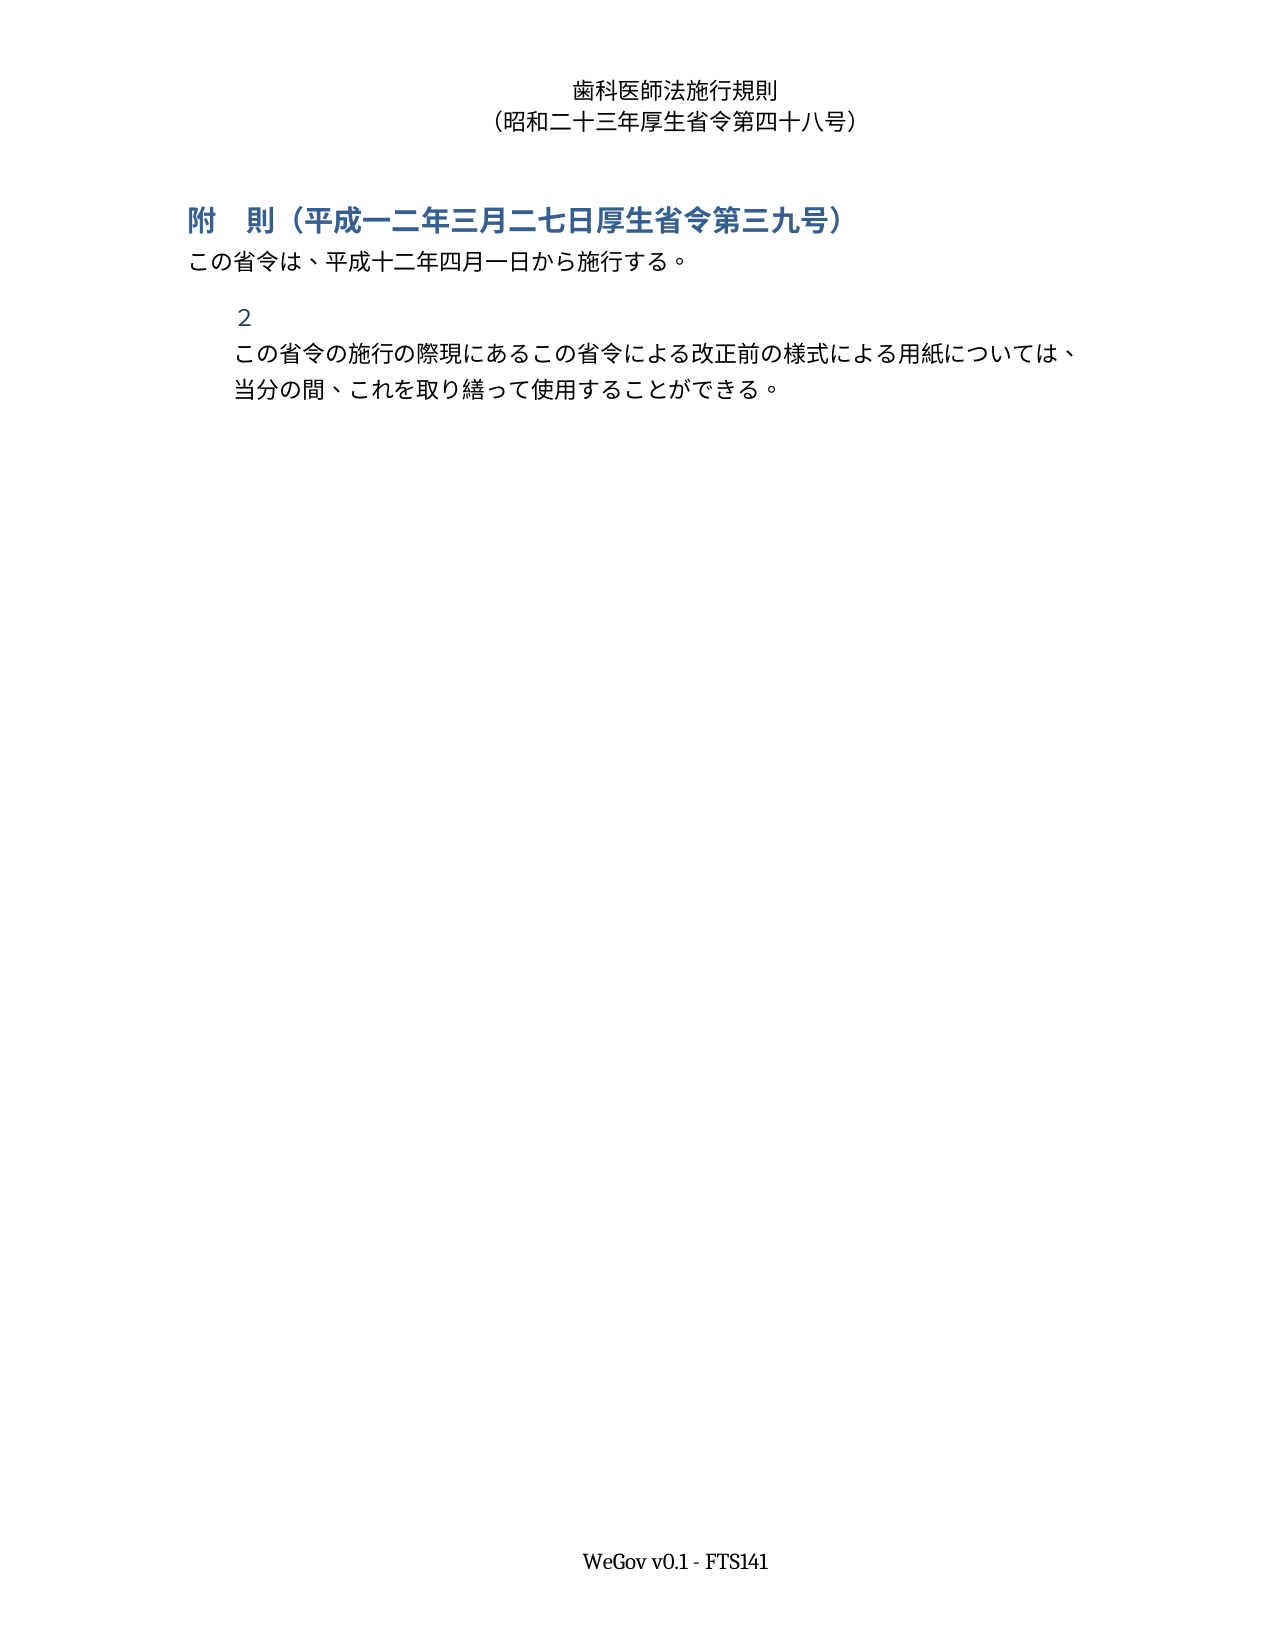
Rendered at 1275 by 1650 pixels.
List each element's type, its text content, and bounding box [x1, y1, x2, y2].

text この省令は、平成十二年四月一日から施行する。 [187, 246, 1087, 277]
subtitle 附 則（平成一二年三月二七日厚生省令第三九号） [187, 200, 1087, 240]
subtitle ２ [233, 302, 1087, 334]
text この省令の施行の際現にあるこの省令による改正前の様式による用紙については、当分の間、これを取り繕って使用することができる。 [233, 338, 1087, 406]
